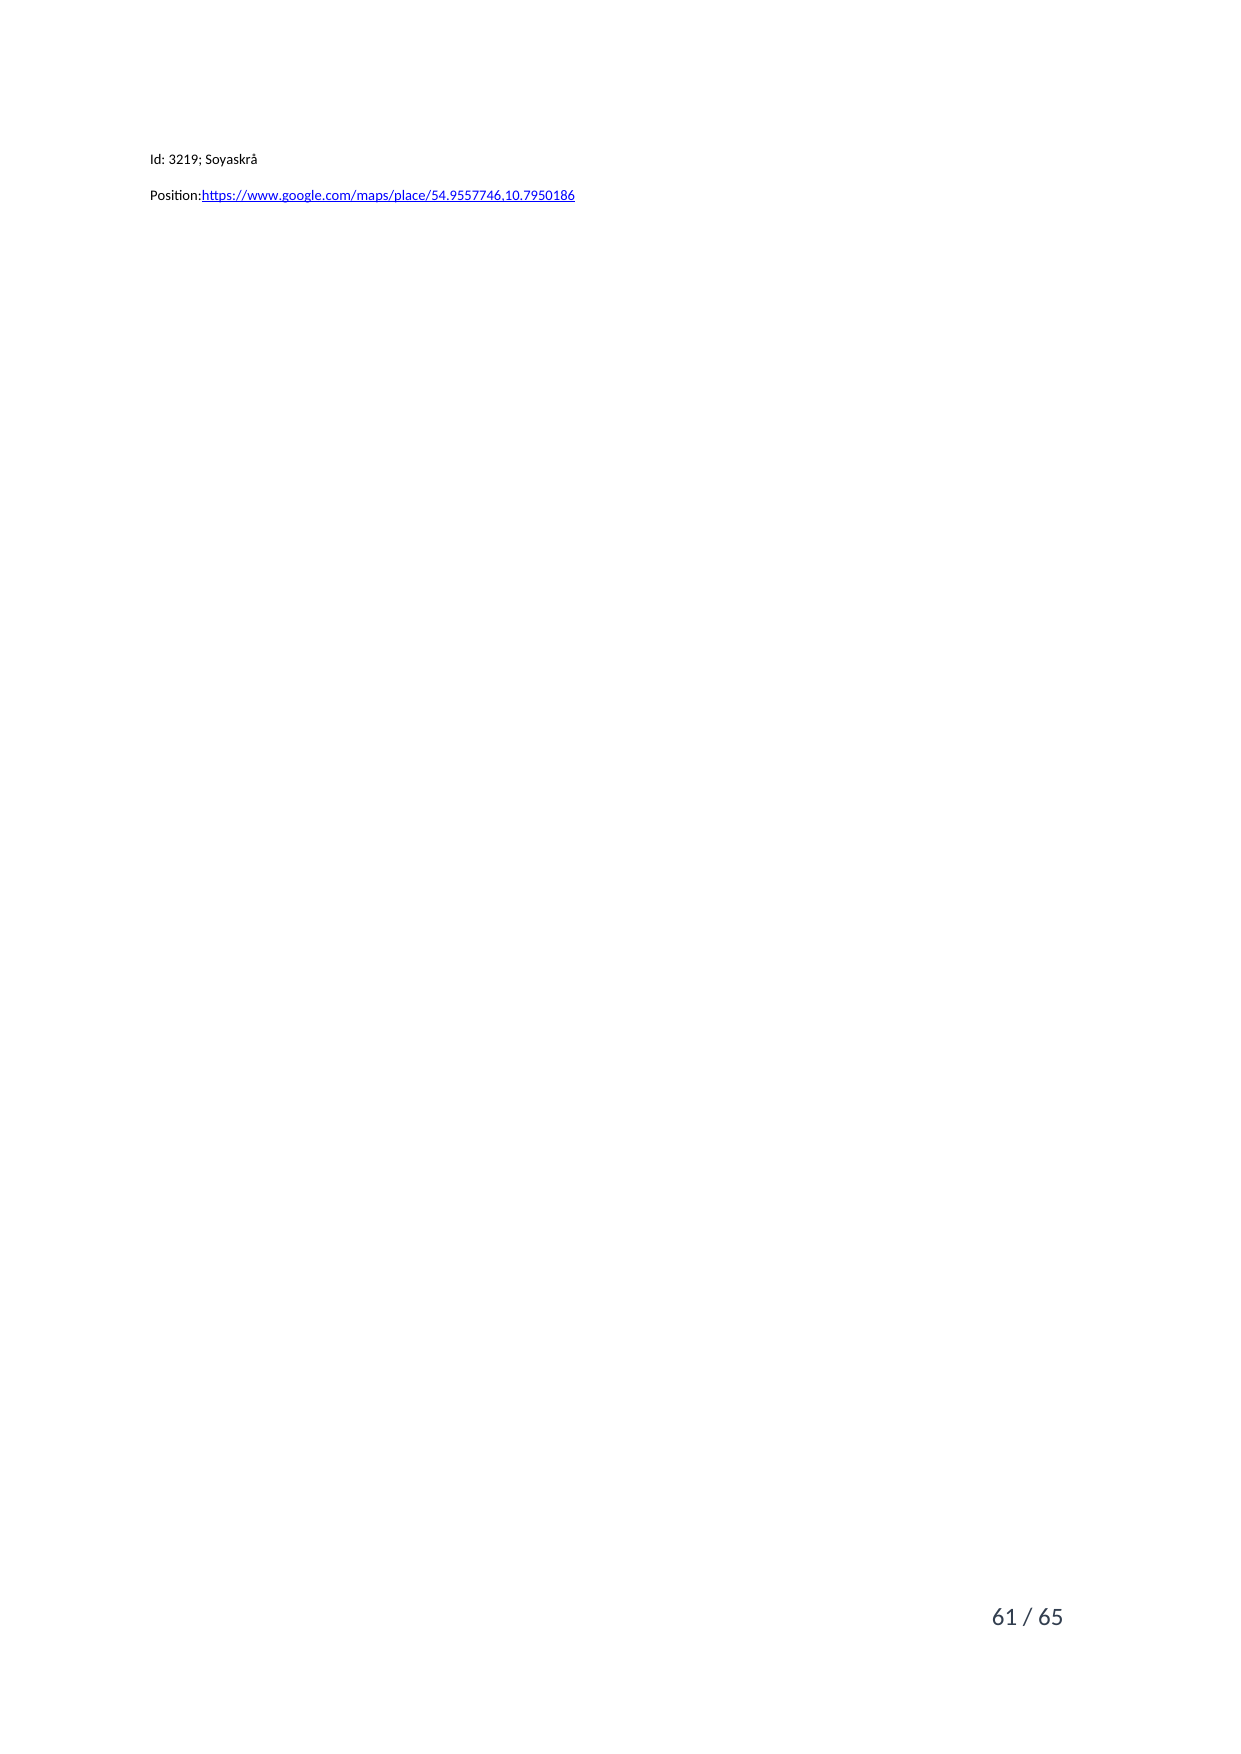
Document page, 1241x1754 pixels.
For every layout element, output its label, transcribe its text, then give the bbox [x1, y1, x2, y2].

text Position:https://www.google.com/maps/place/54.9557746,10.7950186 [150, 186, 1090, 204]
text Id: 3219; Soyaskrå [150, 150, 1090, 168]
